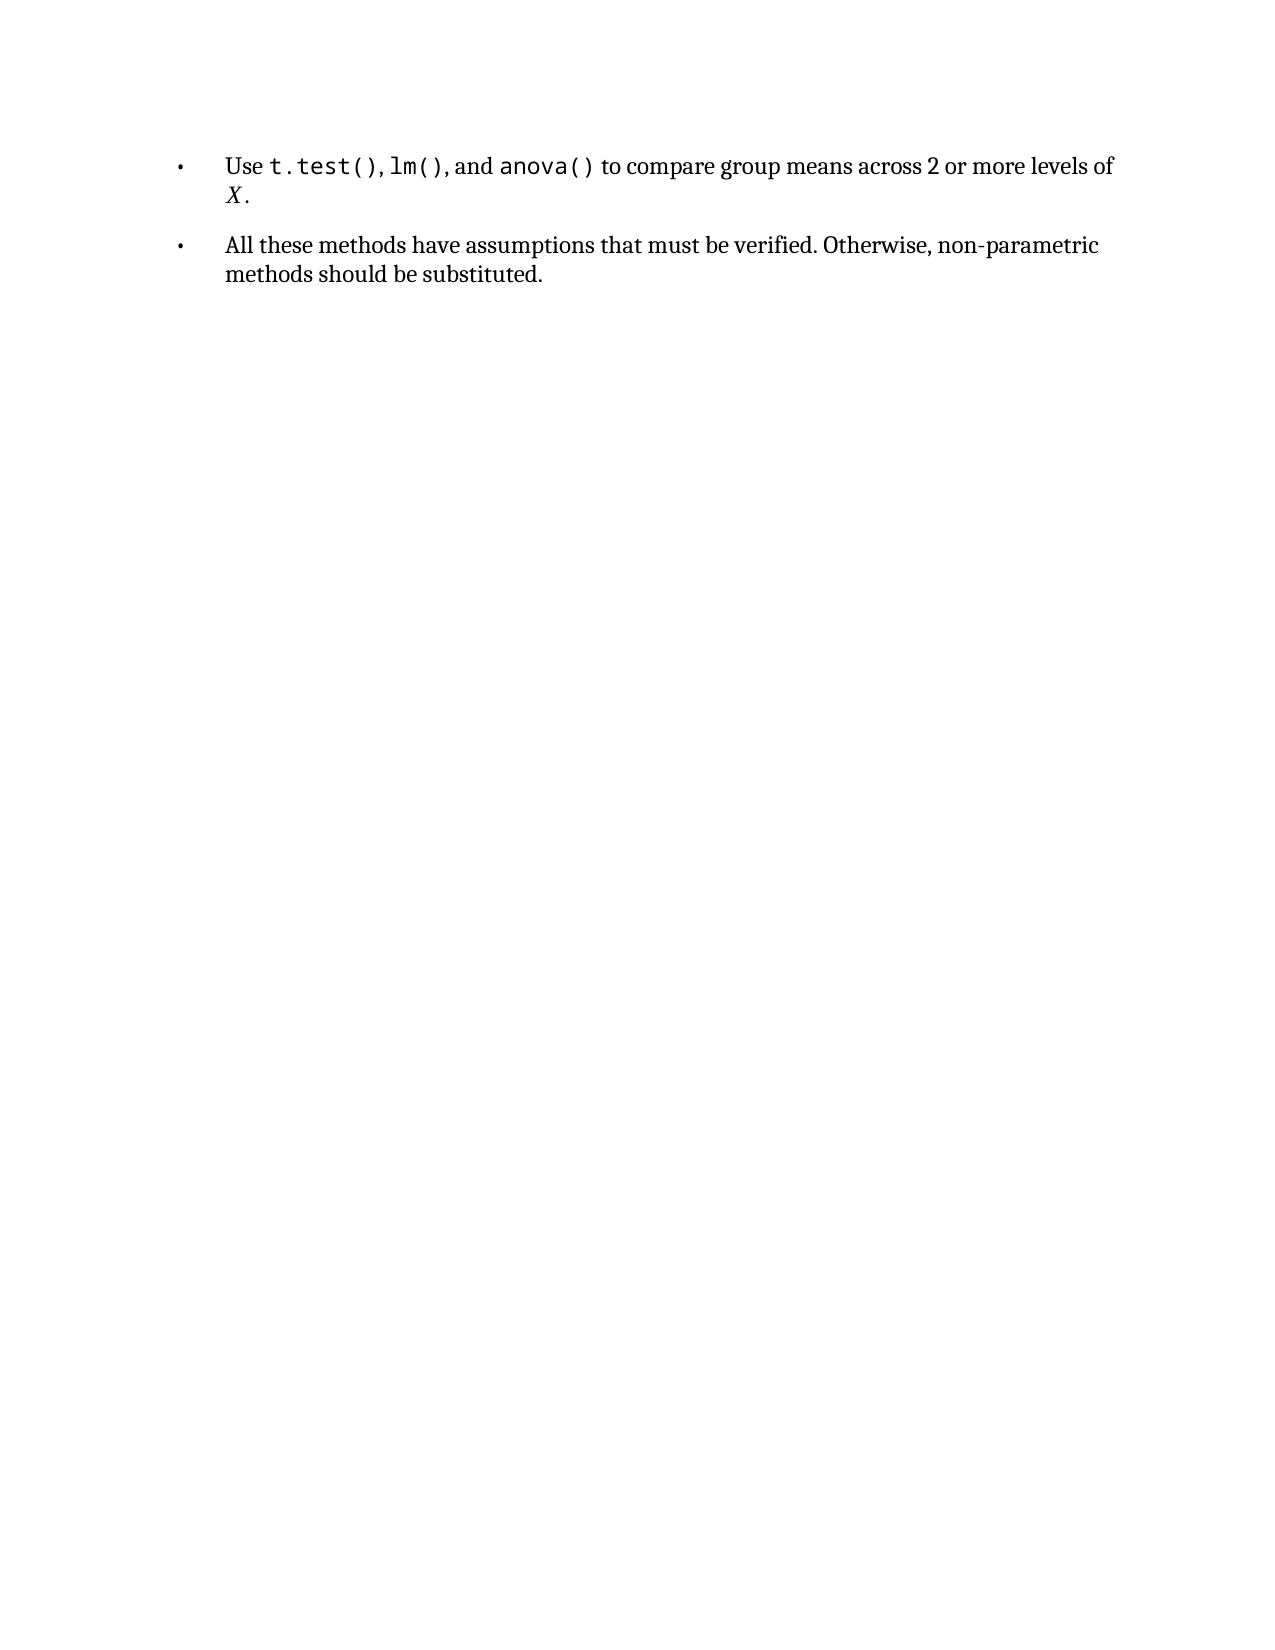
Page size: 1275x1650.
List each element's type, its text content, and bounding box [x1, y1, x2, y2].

list All these methods have assumptions that must be verified. Otherwise, non-parametric methods should be substituted. [175, 231, 1125, 288]
list Use t.test(), lm(), and anova() to compare group means across 2 or more levels of . [175, 150, 1125, 210]
